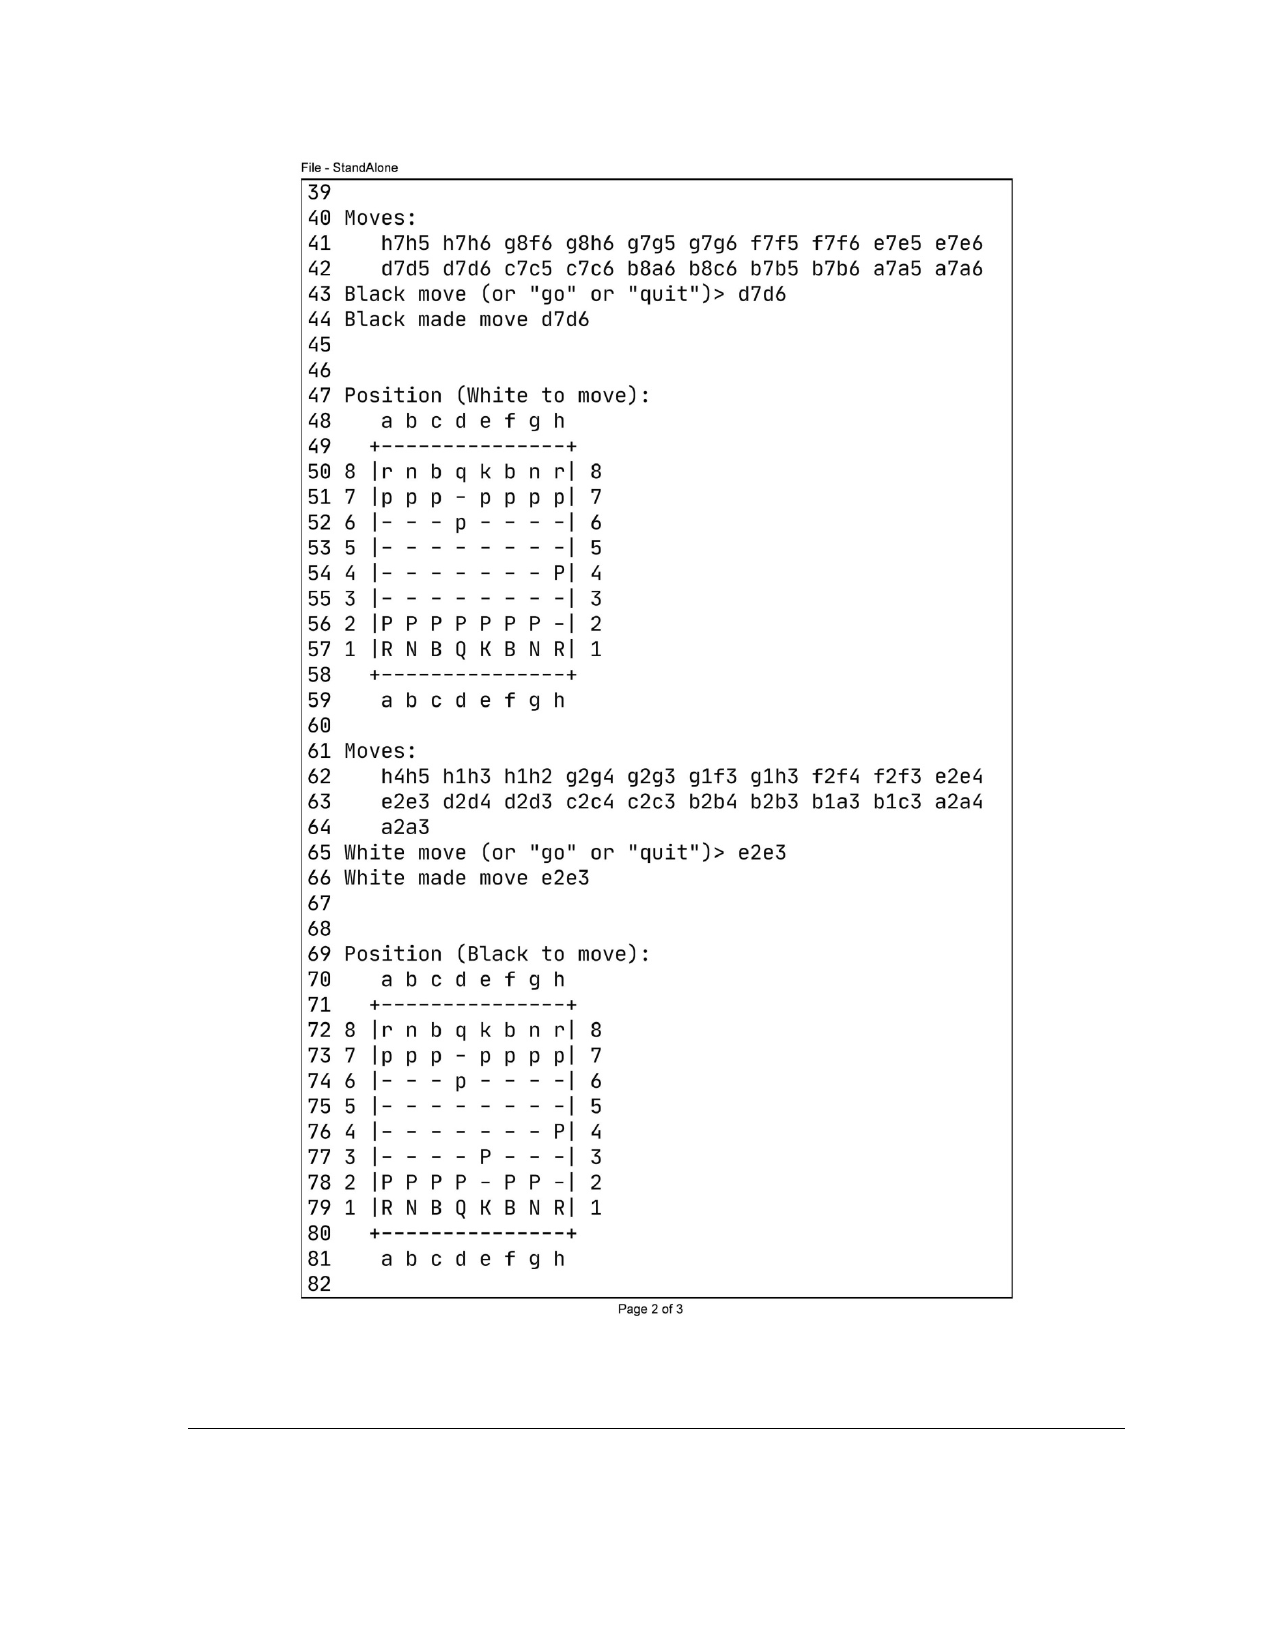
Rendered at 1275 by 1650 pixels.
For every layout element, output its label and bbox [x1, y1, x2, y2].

picture [187, 103, 1125, 1429]
